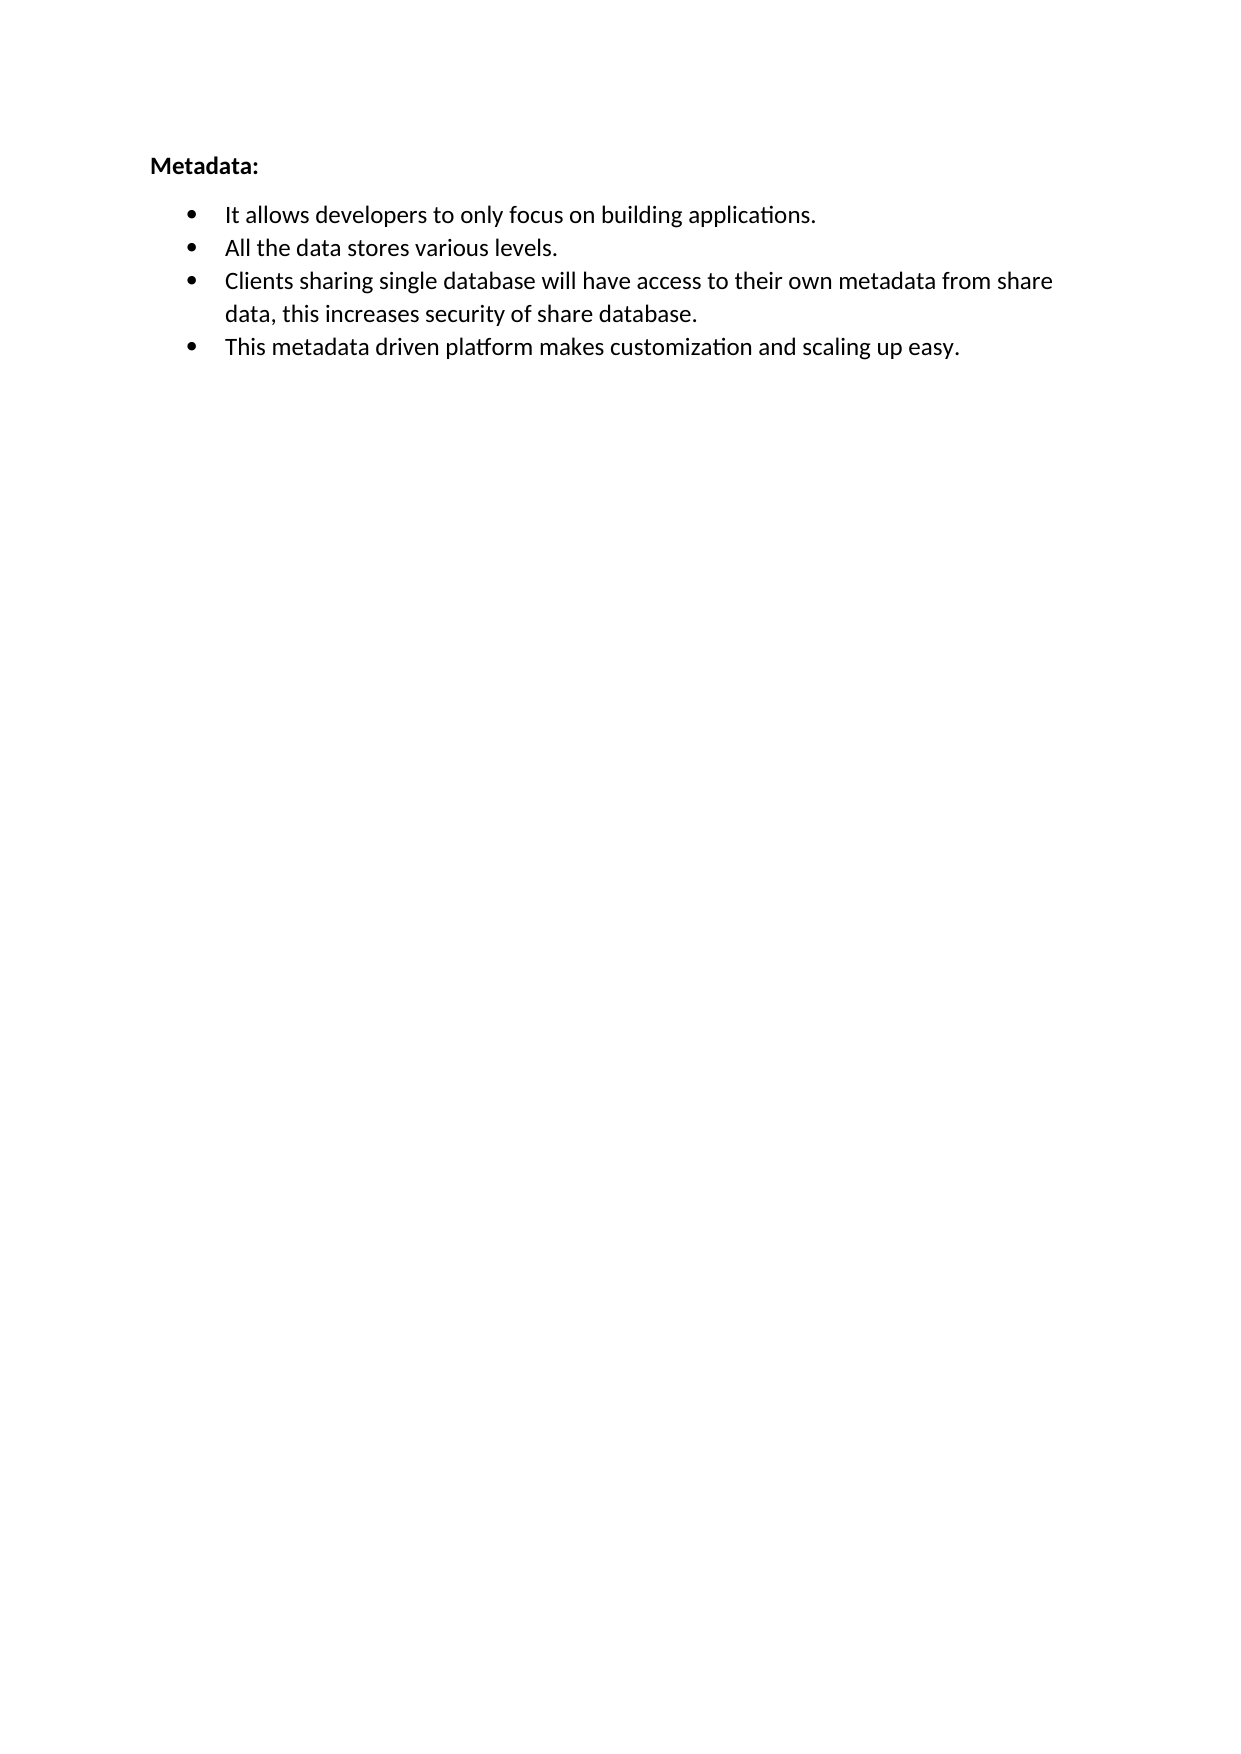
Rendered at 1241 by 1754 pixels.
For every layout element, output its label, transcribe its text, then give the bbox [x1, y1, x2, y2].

list All the data stores various levels. [187, 232, 1090, 263]
list It allows developers to only focus on building applications. [187, 199, 1090, 230]
list Clients sharing single database will have access to their own metadata from share data, this increases security of share database. [187, 265, 1090, 329]
list This metadata driven platform makes customization and scaling up easy. [187, 331, 1090, 362]
text Metadata: [150, 150, 1090, 181]
